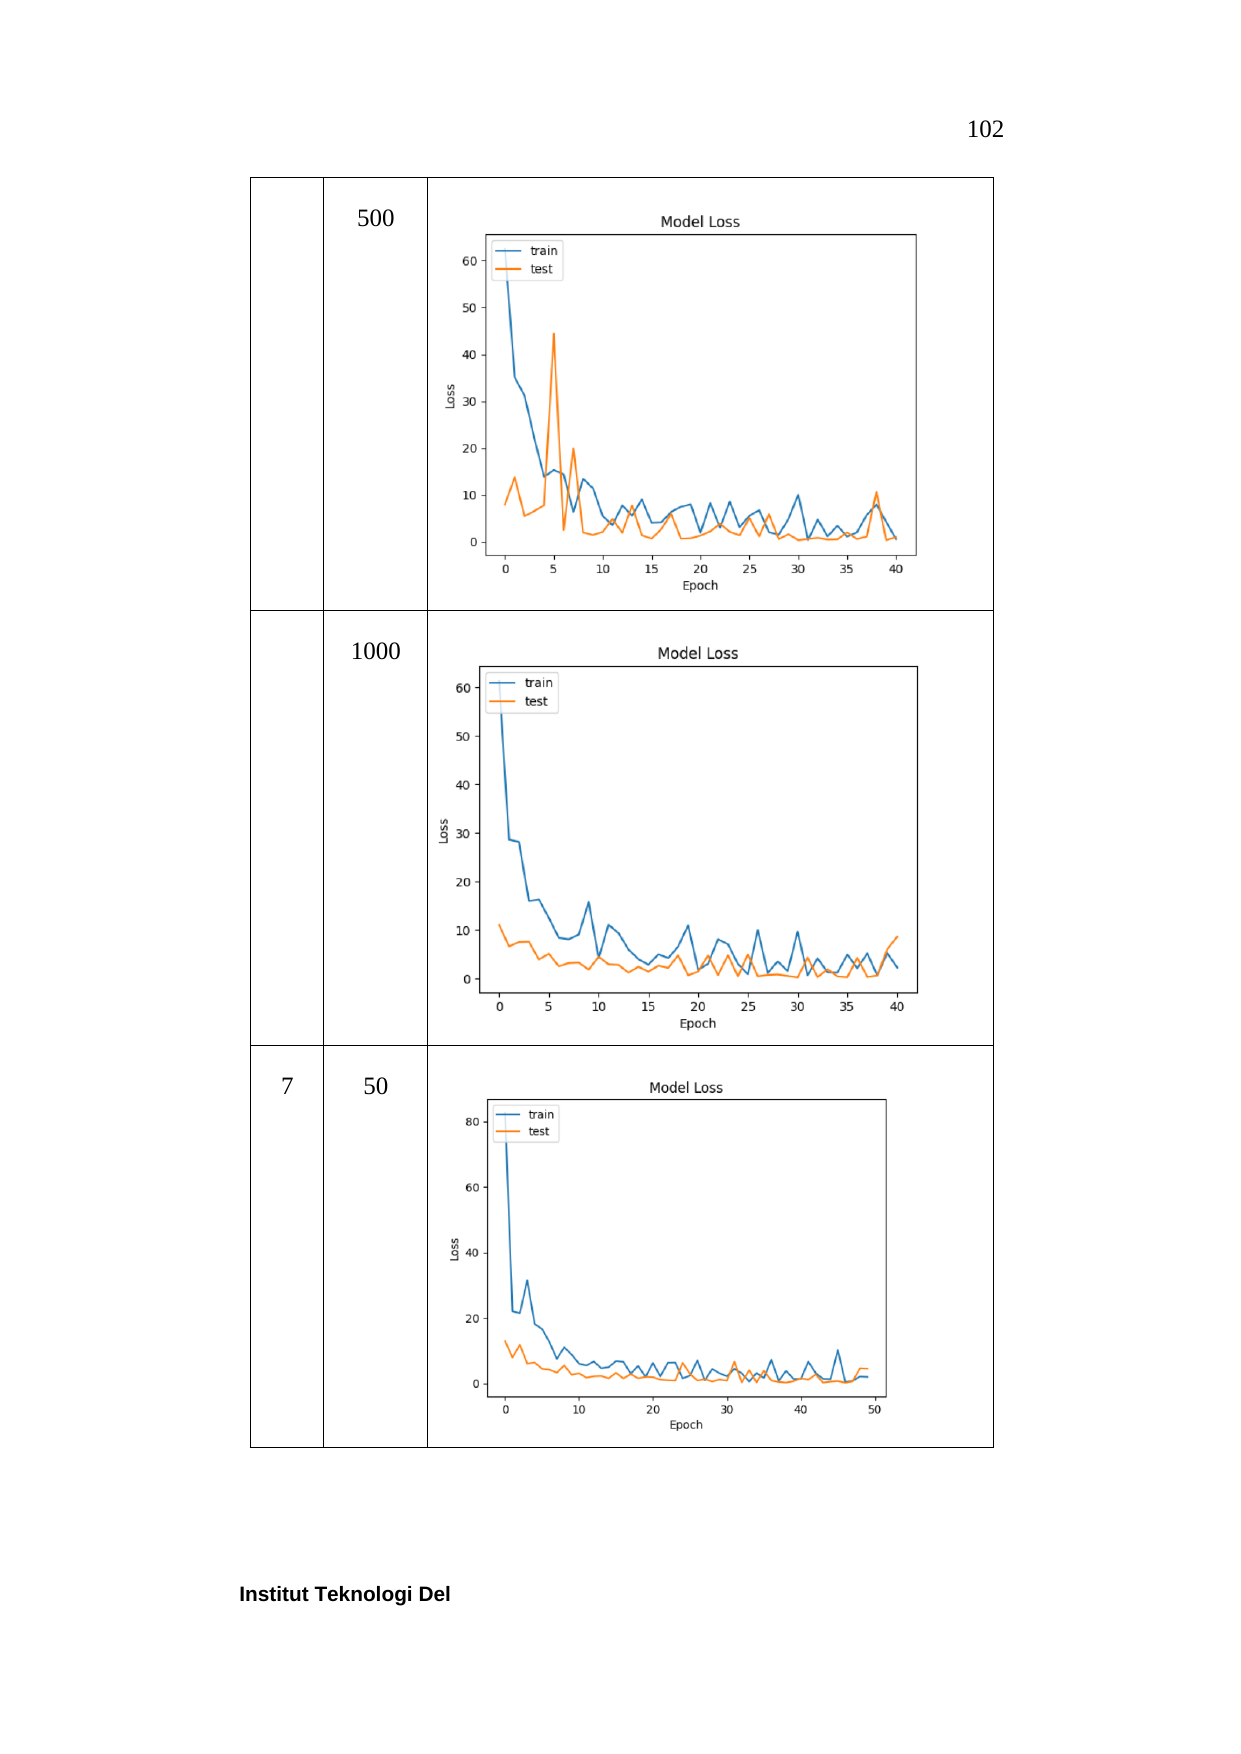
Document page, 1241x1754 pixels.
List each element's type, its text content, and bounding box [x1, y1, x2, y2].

table_cell [428, 178, 993, 610]
table_cell 50 [324, 1046, 427, 1447]
table_cell [251, 178, 323, 610]
table_cell 500 [324, 178, 427, 610]
picture [438, 1071, 889, 1433]
picture [438, 203, 920, 596]
table_cell 7 [251, 1046, 323, 1447]
table_cell [428, 1046, 993, 1447]
table_cell [428, 611, 993, 1045]
picture [438, 636, 920, 1031]
table_cell [251, 611, 323, 1045]
table_cell 1000 [324, 611, 427, 1045]
